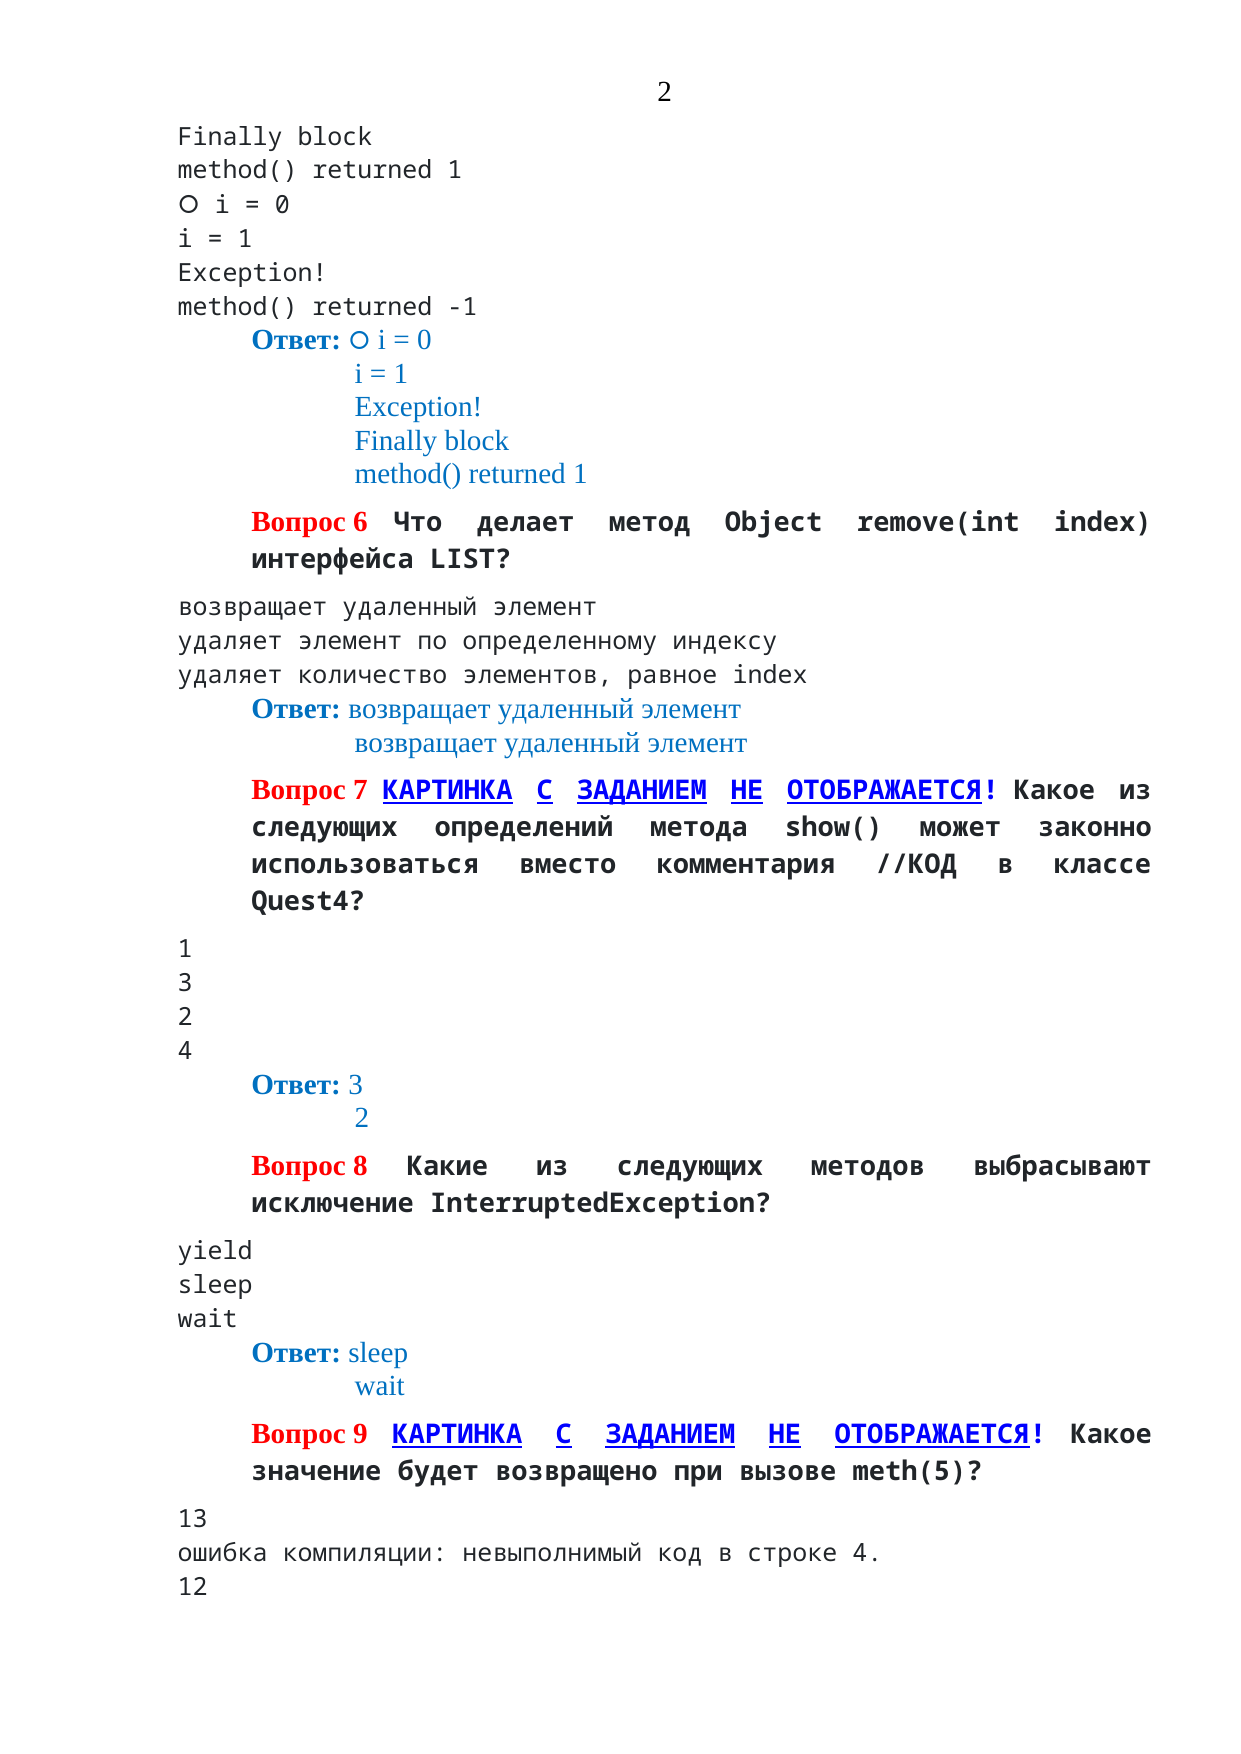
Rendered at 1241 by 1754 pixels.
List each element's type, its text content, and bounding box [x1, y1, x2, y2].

text 1 [177, 931, 1152, 965]
text Вопрос 7 КАРТИНКА С ЗАДАНИЕМ НЕ ОТОБРАЖАЕТСЯ! Какое из следующих определений метода show() может законно использоваться вместо комментария //КОД в классе Quest4? [251, 771, 1152, 918]
text Ответ: 3 2 [251, 1067, 1152, 1134]
text Ответ: sleep wait [251, 1335, 1152, 1402]
text sleep [177, 1267, 1152, 1301]
text удаляет элемент по определенному индексу [177, 623, 1152, 657]
text Ответ: i = 0 i = 1 Exception! Finally block method() returned 1 [251, 322, 1152, 490]
text 12 [177, 1569, 1152, 1603]
text Вопрос 6 Что делает метод Object remove(int indeх) интерфейса LIST? [251, 503, 1152, 576]
text возвращает удаленный элемент [177, 589, 1152, 623]
text 3 [177, 965, 1152, 999]
text method() returned 1 [177, 152, 1152, 186]
text удаляет количество элементов, равное index [177, 657, 1152, 691]
text wait [177, 1301, 1152, 1335]
text i = 1 [177, 220, 1152, 254]
text i = 0 [177, 186, 1152, 220]
text Finally block [177, 118, 1152, 152]
text ошибка компиляции: невыполнимый код в строке 4. [177, 1535, 1152, 1569]
text Вопрос 8 Какие из следующих методов выбрасывают исключение InterruptedException? [251, 1147, 1152, 1220]
text yield [177, 1233, 1152, 1267]
text 2 [177, 999, 1152, 1033]
text Вопрос 9 КАРТИНКА С ЗАДАНИЕМ НЕ ОТОБРАЖАЕТСЯ! Какое значение будет возвращено при вызове meth(5)? [251, 1414, 1152, 1488]
text Ответ: возвращает удаленный элемент возвращает удаленный элемент [251, 691, 1152, 758]
text 13 [177, 1501, 1152, 1535]
text method() returned -1 [177, 288, 1152, 322]
text Exception! [177, 254, 1152, 288]
text 4 [177, 1033, 1152, 1067]
